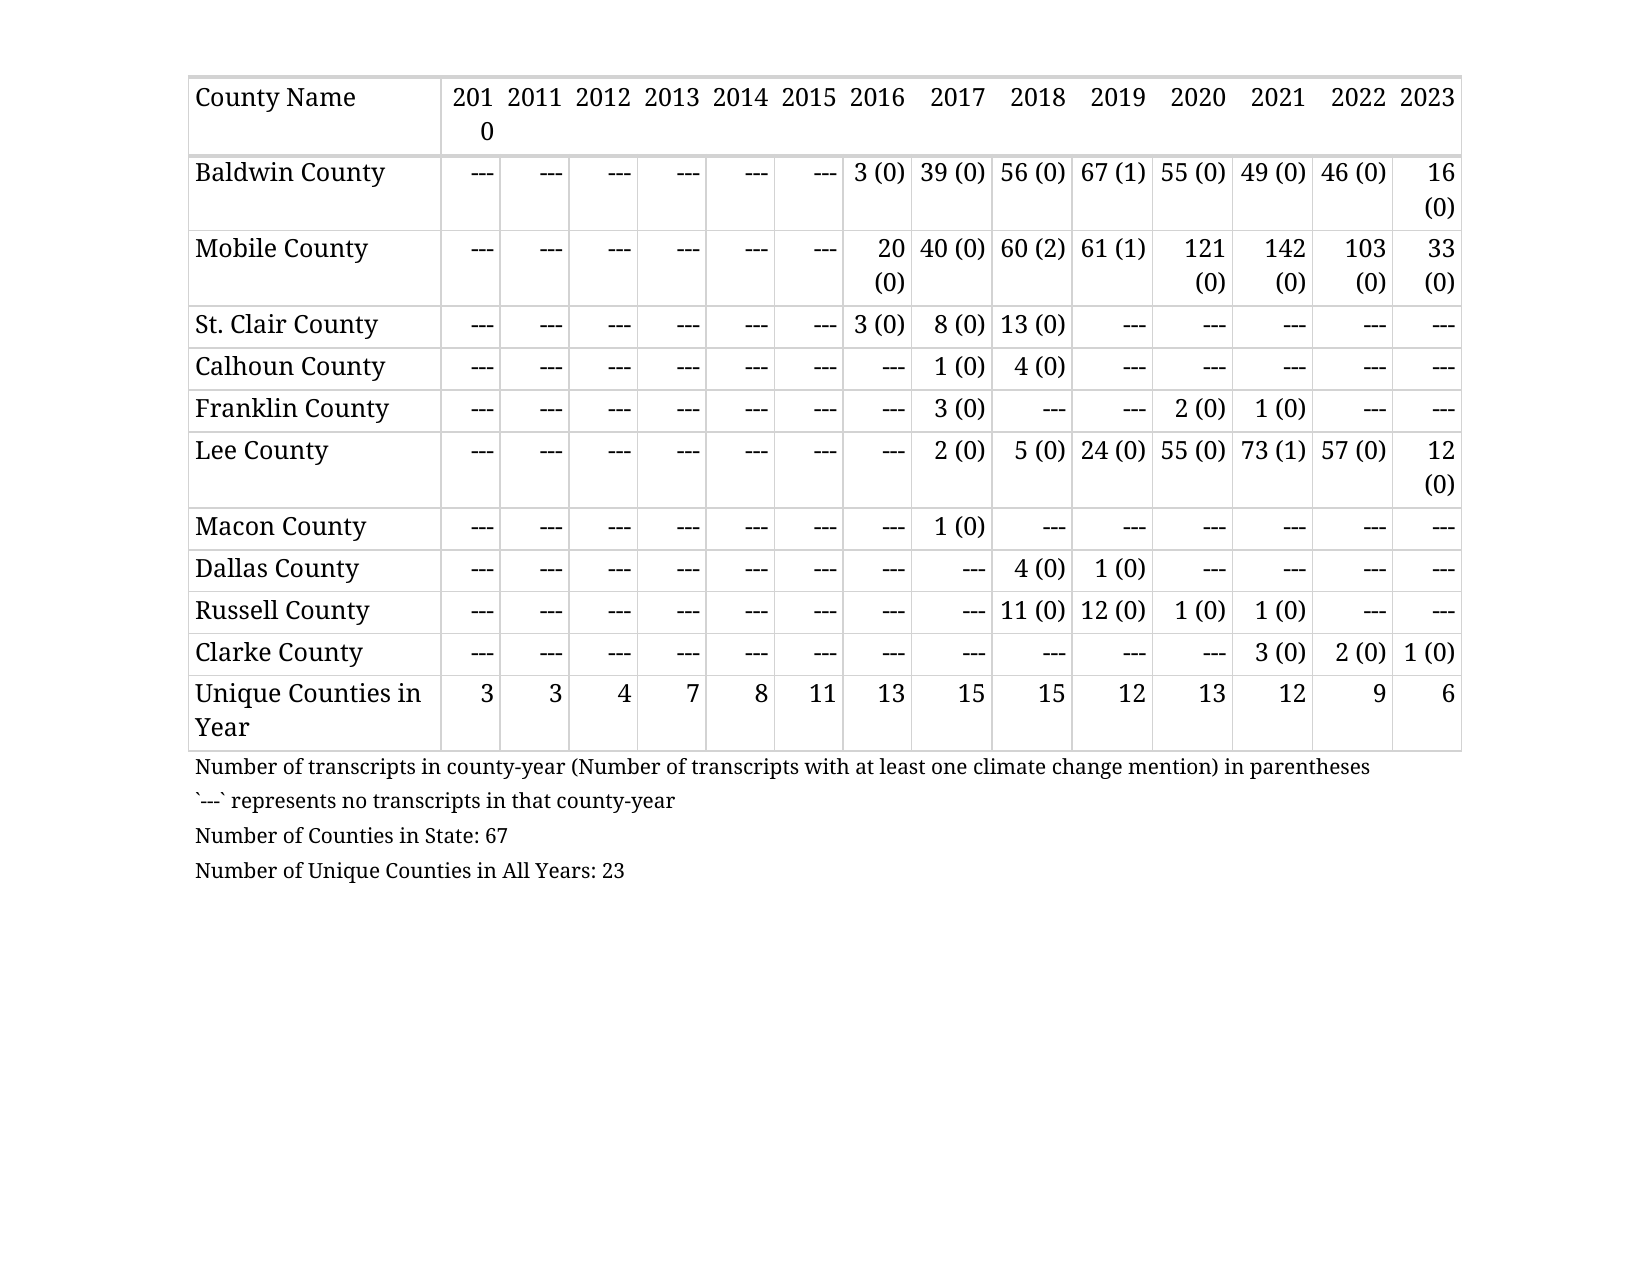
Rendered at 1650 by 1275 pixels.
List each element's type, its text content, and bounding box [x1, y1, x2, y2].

table_cell --- [707, 592, 774, 633]
table_cell 4 [570, 676, 637, 750]
table_cell --- [442, 391, 499, 431]
table_cell --- [1313, 551, 1392, 591]
table_cell --- [1233, 509, 1312, 549]
table_cell 3 (0) [844, 307, 911, 347]
table_cell --- [1153, 349, 1232, 389]
table_cell 24 (0) [1073, 433, 1152, 507]
table_cell --- [1313, 307, 1392, 347]
table_cell 1 (0) [912, 509, 991, 549]
table_cell 2 (0) [1153, 391, 1232, 431]
table_cell --- [442, 307, 499, 347]
table_cell --- [707, 433, 774, 507]
table_cell 3 (0) [912, 391, 991, 431]
table_cell --- [775, 231, 842, 305]
table_cell --- [844, 433, 911, 507]
table_header 2012 [569, 79, 637, 153]
table_cell --- [707, 158, 774, 229]
table_cell 9 [1313, 676, 1392, 750]
table_cell --- [912, 634, 991, 674]
table_cell 11 (0) [993, 592, 1071, 633]
table_cell 2 (0) [1313, 634, 1392, 674]
table_header 2017 [911, 79, 992, 153]
table_cell --- [993, 634, 1071, 674]
table_cell --- [501, 509, 568, 549]
table_cell --- [442, 158, 499, 229]
table_cell Clarke County [189, 634, 440, 674]
table_header 2016 [843, 79, 911, 153]
table_cell 15 [912, 676, 991, 750]
table_cell 5 (0) [993, 433, 1071, 507]
table_cell 60 (2) [993, 231, 1071, 305]
table_cell 2 (0) [912, 433, 991, 507]
table_cell 13 (0) [993, 307, 1071, 347]
table_cell --- [1073, 391, 1152, 431]
table_cell 3 [442, 676, 499, 750]
table_cell --- [570, 551, 637, 591]
table_cell --- [1233, 307, 1312, 347]
table_cell --- [1233, 349, 1312, 389]
table_cell --- [912, 592, 991, 633]
table_cell --- [1393, 307, 1461, 347]
table_cell --- [1073, 307, 1152, 347]
table_cell --- [570, 158, 637, 229]
table_cell 15 [993, 676, 1071, 750]
table_cell --- [501, 307, 568, 347]
table_cell --- [1233, 551, 1312, 591]
table_header 2015 [774, 79, 843, 153]
table_cell 20 (0) [844, 231, 911, 305]
table_cell 3 (0) [844, 158, 911, 229]
table_cell --- [707, 391, 774, 431]
table_cell 39 (0) [912, 158, 991, 229]
table_cell Lee County [189, 433, 440, 507]
table_cell 3 [501, 676, 568, 750]
table_cell 16 (0) [1393, 158, 1461, 229]
table_cell --- [707, 231, 774, 305]
table_header 2020 [1152, 79, 1232, 153]
table_header 2013 [637, 79, 706, 153]
table_cell --- [638, 307, 705, 347]
table_cell 55 (0) [1153, 158, 1232, 229]
table_cell Mobile County [189, 231, 440, 305]
table_cell --- [638, 634, 705, 674]
table_cell --- [442, 551, 499, 591]
table_cell --- [1153, 509, 1232, 549]
table_cell --- [638, 509, 705, 549]
table_cell 8 [707, 676, 774, 750]
table_cell Unique Counties in Year [189, 676, 440, 750]
table_cell St. Clair County [189, 307, 440, 347]
table_cell --- [638, 551, 705, 591]
table_cell --- [570, 349, 637, 389]
table_cell --- [844, 634, 911, 674]
table_cell 1 (0) [1233, 592, 1312, 633]
table_cell 40 (0) [912, 231, 991, 305]
table_cell --- [912, 551, 991, 591]
table_header 2014 [706, 79, 774, 153]
table_cell --- [844, 391, 911, 431]
table_cell 56 (0) [993, 158, 1071, 229]
table_cell --- [707, 509, 774, 549]
table_cell --- [775, 391, 842, 431]
table_cell --- [1393, 592, 1461, 633]
table_cell --- [707, 634, 774, 674]
table_cell --- [775, 592, 842, 633]
table_cell --- [775, 433, 842, 507]
table_cell --- [844, 592, 911, 633]
table_cell 13 [844, 676, 911, 750]
table_cell 7 [638, 676, 705, 750]
table_cell 8 (0) [912, 307, 991, 347]
table_cell 61 (1) [1073, 231, 1152, 305]
table_header 2023 [1393, 79, 1461, 153]
table_cell --- [442, 231, 499, 305]
table_cell --- [638, 592, 705, 633]
table_cell 12 [1233, 676, 1312, 750]
table_cell --- [638, 231, 705, 305]
table_cell 1 (0) [1233, 391, 1312, 431]
table_cell --- [1313, 349, 1392, 389]
table_header 2011 [500, 79, 569, 153]
table_cell --- [1073, 634, 1152, 674]
table_cell --- [1153, 634, 1232, 674]
table_cell --- [1393, 509, 1461, 549]
table_cell --- [993, 509, 1071, 549]
table_cell Russell County [189, 592, 440, 633]
table_cell 1 (0) [1073, 551, 1152, 591]
table_cell --- [442, 349, 499, 389]
table_header County Name [189, 79, 440, 153]
table_cell --- [638, 349, 705, 389]
table_cell 49 (0) [1233, 158, 1312, 229]
table_cell Dallas County [189, 551, 440, 591]
table_cell --- [1393, 551, 1461, 591]
table_cell --- [775, 551, 842, 591]
table_cell 4 (0) [993, 551, 1071, 591]
table_cell --- [1313, 391, 1392, 431]
table_cell --- [1313, 592, 1392, 633]
table_cell --- [775, 307, 842, 347]
table_cell Number of transcripts in county-year (Number of transcripts with at least one climate change mention) in parentheses [189, 752, 1461, 787]
table_cell 3 (0) [1233, 634, 1312, 674]
table_cell 1 (0) [912, 349, 991, 389]
table_cell 12 (0) [1393, 433, 1461, 507]
table_cell --- [1153, 307, 1232, 347]
table_cell --- [638, 158, 705, 229]
table_cell Macon County [189, 509, 440, 549]
table_header 2022 [1313, 79, 1393, 153]
table_cell 121 (0) [1153, 231, 1232, 305]
table_cell --- [501, 433, 568, 507]
table_cell --- [442, 433, 499, 507]
table_cell --- [501, 391, 568, 431]
table_cell --- [775, 158, 842, 229]
table_cell 57 (0) [1313, 433, 1392, 507]
table_cell --- [1073, 349, 1152, 389]
table_cell --- [1153, 551, 1232, 591]
table_cell 67 (1) [1073, 158, 1152, 229]
table_cell Number of Unique Counties in All Years: 23 [189, 856, 1461, 891]
table_cell --- [775, 349, 842, 389]
table_cell --- [442, 592, 499, 633]
table_cell --- [1313, 509, 1392, 549]
table_cell 12 [1073, 676, 1152, 750]
table_cell --- [501, 634, 568, 674]
table_cell 73 (1) [1233, 433, 1312, 507]
table_header 2018 [992, 79, 1072, 153]
table_cell 4 (0) [993, 349, 1071, 389]
table_cell 1 (0) [1393, 634, 1461, 674]
table_cell --- [501, 592, 568, 633]
table_cell --- [442, 634, 499, 674]
table_cell --- [638, 433, 705, 507]
table_cell 1 (0) [1153, 592, 1232, 633]
table_cell --- [775, 509, 842, 549]
table_cell --- [570, 307, 637, 347]
table_cell --- [844, 349, 911, 389]
table_cell --- [501, 349, 568, 389]
table_cell --- [993, 391, 1071, 431]
table_cell --- [844, 509, 911, 549]
table_cell 33 (0) [1393, 231, 1461, 305]
table_cell Franklin County [189, 391, 440, 431]
table_cell --- [501, 158, 568, 229]
table_header 2010 [442, 79, 500, 153]
table_cell --- [844, 551, 911, 591]
table_cell Number of Counties in State: 67 [189, 821, 1461, 856]
table_cell --- [638, 391, 705, 431]
table_cell --- [1393, 391, 1461, 431]
table_cell 13 [1153, 676, 1232, 750]
table_cell Baldwin County [189, 158, 440, 229]
table_cell 11 [775, 676, 842, 750]
table_cell 12 (0) [1073, 592, 1152, 633]
table_cell 142 (0) [1233, 231, 1312, 305]
table_cell 103 (0) [1313, 231, 1392, 305]
table_header 2021 [1232, 79, 1312, 153]
table_cell --- [707, 307, 774, 347]
table_cell --- [501, 551, 568, 591]
table_cell --- [442, 509, 499, 549]
table_cell --- [570, 391, 637, 431]
table_cell --- [570, 509, 637, 549]
table_cell `---` represents no transcripts in that county-year [189, 787, 1461, 821]
table_cell --- [570, 592, 637, 633]
table_cell --- [707, 349, 774, 389]
table_cell 46 (0) [1313, 158, 1392, 229]
table_cell --- [501, 231, 568, 305]
table_cell --- [570, 433, 637, 507]
table_cell --- [570, 634, 637, 674]
table_cell Calhoun County [189, 349, 440, 389]
table_cell --- [775, 634, 842, 674]
table_cell 6 [1393, 676, 1461, 750]
table_cell 55 (0) [1153, 433, 1232, 507]
table_header 2019 [1072, 79, 1152, 153]
table_cell --- [707, 551, 774, 591]
table_cell --- [1393, 349, 1461, 389]
table_cell --- [570, 231, 637, 305]
table_cell --- [1073, 509, 1152, 549]
